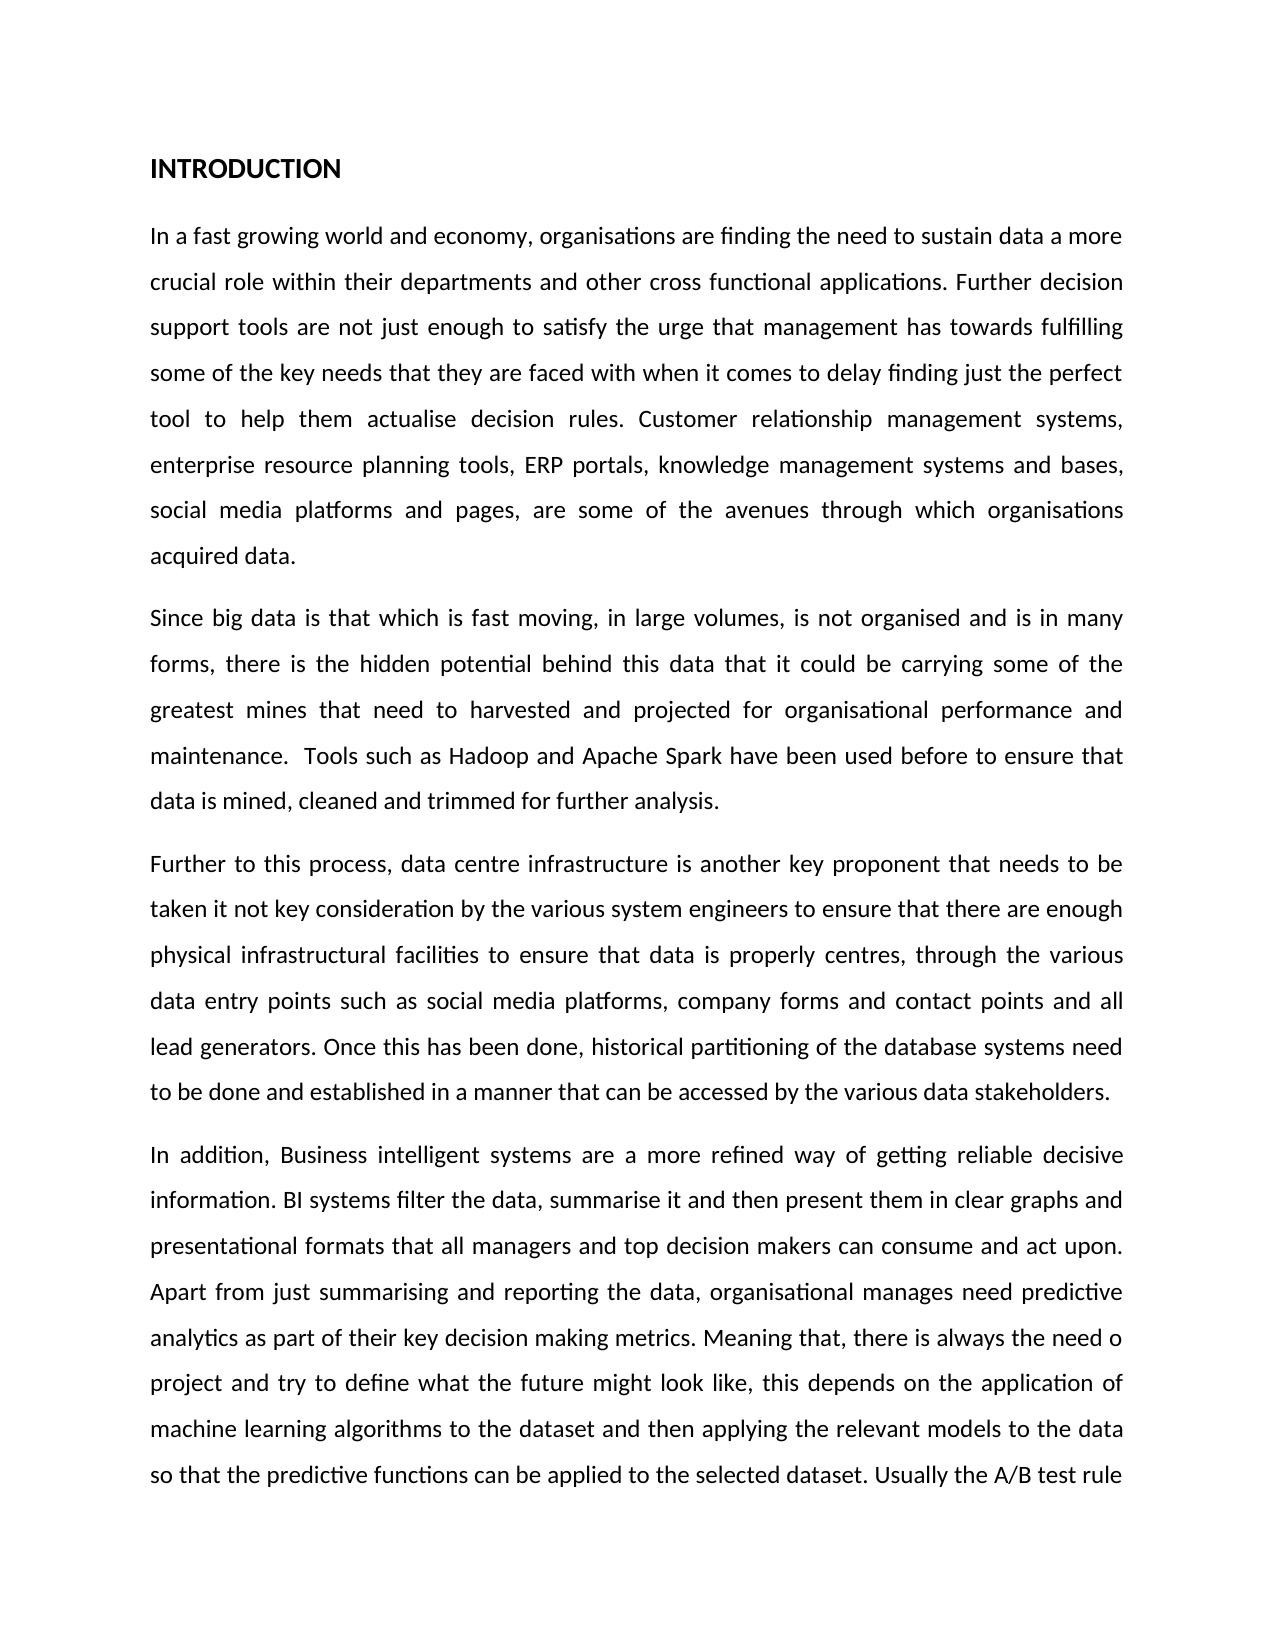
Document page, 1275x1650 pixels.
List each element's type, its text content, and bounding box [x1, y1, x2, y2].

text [150, 1139, 1125, 1489]
text In a fast growing world and economy, organisations are finding the need to sustain data a more crucial role within their departments and other cross functional applications. Further decision support tools are not just enough to satisfy the urge that management has towards fulfilling some of the key needs that they are faced with when it comes to delay finding just the perfect tool to help them actualise decision rules. Customer relationship management systems, enterprise resource planning tools, ERP portals, knowledge management systems and bases, social media platforms and pages, are some of the avenues through which organisations acquired data. [150, 220, 1125, 571]
text Further to this process, data centre infrastructure is another key proponent that needs to be taken it not key consideration by the various system engineers to ensure that there are enough physical infrastructural facilities to ensure that data is properly centres, through the various data entry points such as social media platforms, company forms and contact points and all lead generators. Once this has been done, historical partitioning of the database systems need to be done and established in a manner that can be accessed by the various data stakeholders. [150, 848, 1125, 1107]
text Since big data is that which is fast moving, in large volumes, is not organised and is in many forms, there is the hidden potential behind this data that it could be carrying some of the greatest mines that need to harvested and projected for organisational performance and maintenance. Tools such as Hadoop and Apache Spark have been used before to ensure that data is mined, cleaned and trimmed for further analysis. [150, 603, 1125, 816]
text INTRODUCTION [150, 150, 1125, 186]
